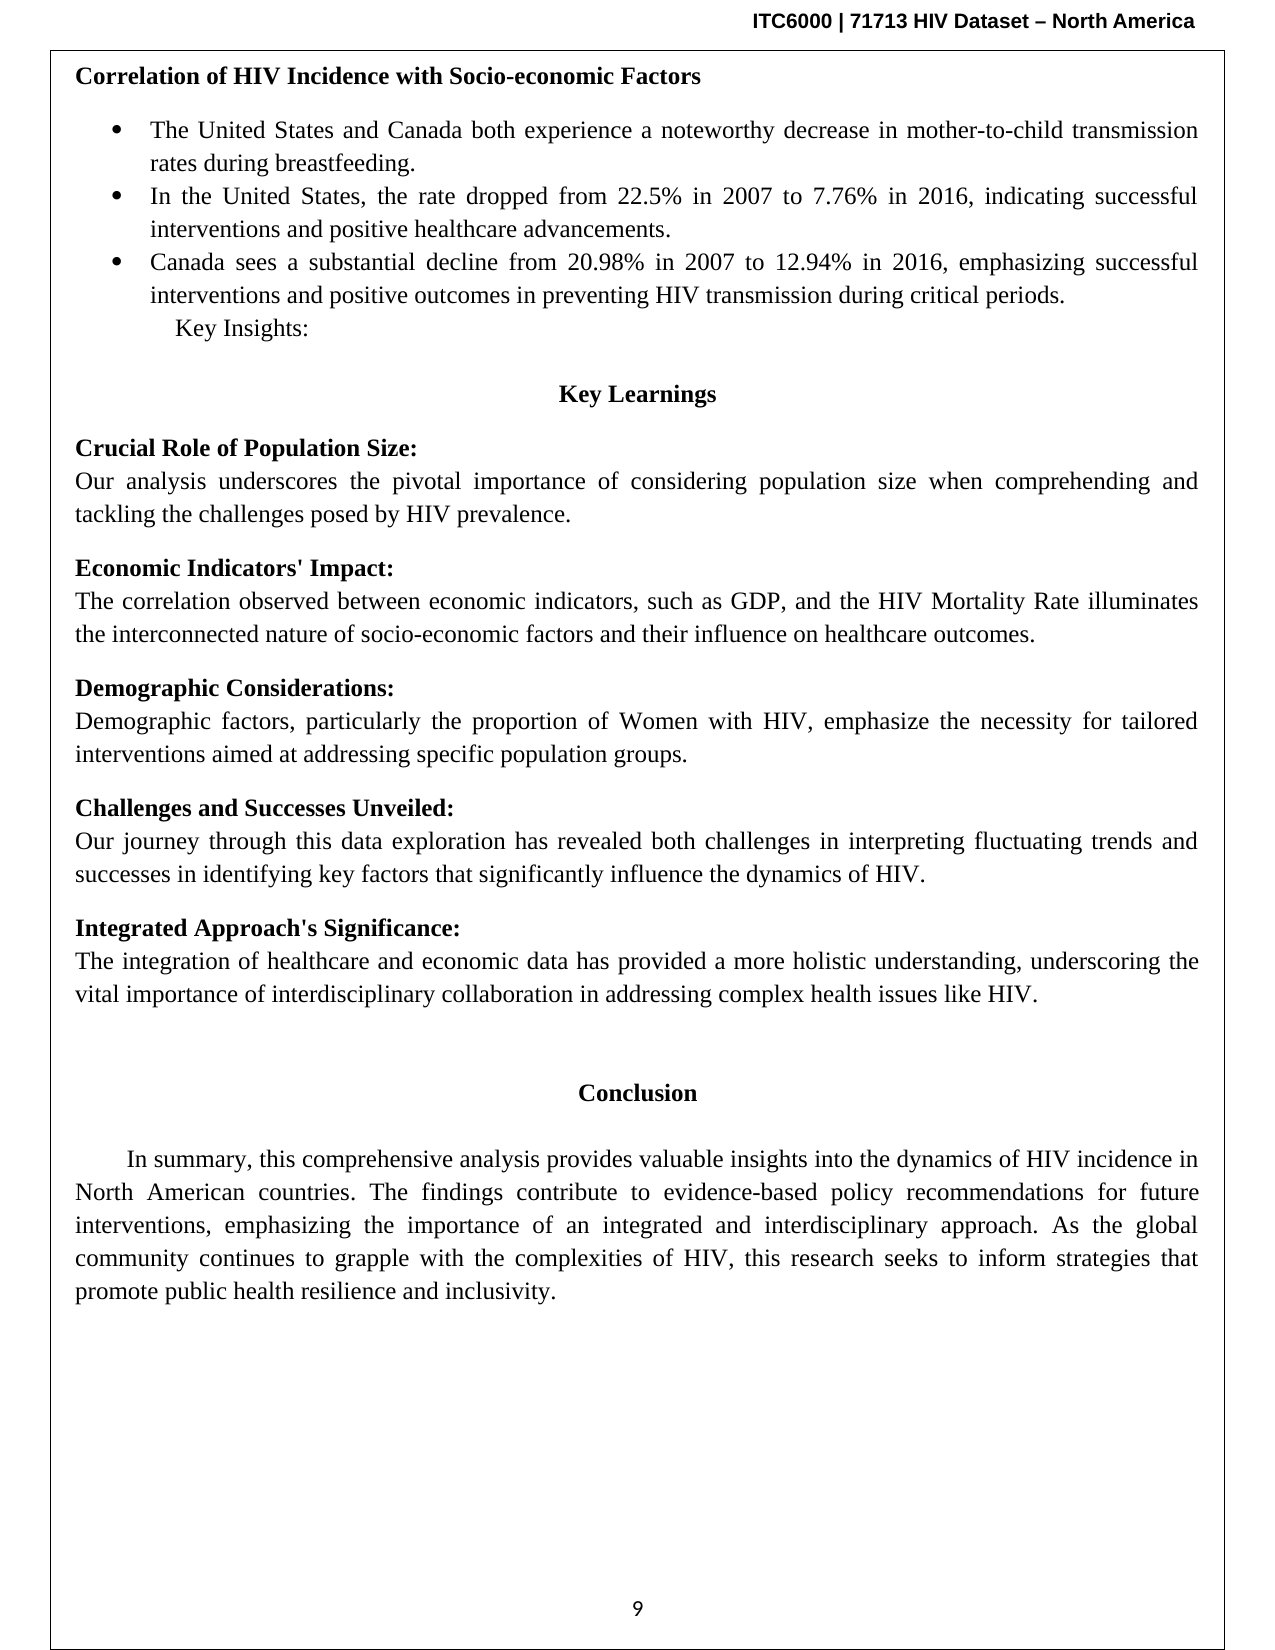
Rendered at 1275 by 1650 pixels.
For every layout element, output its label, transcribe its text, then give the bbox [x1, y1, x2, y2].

text Demographic factors, particularly the proportion of Women with HIV, emphasize the necessity for tailored interventions aimed at addressing specific population groups. [75, 706, 1200, 768]
text Key Learnings [75, 379, 1200, 408]
text Demographic Considerations: [75, 673, 1200, 702]
list The United States and Canada both experience a noteworthy decrease in mother-to-child transmission rates during breastfeeding. [112, 115, 1200, 177]
text Integrated Approach's Significance: [75, 913, 1200, 942]
text Crucial Role of Population Size: [75, 433, 1200, 462]
text The correlation observed between economic indicators, such as GDP, and the HIV Mortality Rate illuminates the interconnected nature of socio-economic factors and their influence on healthcare outcomes. [75, 586, 1200, 648]
text Correlation of HIV Incidence with Socio-economic Factors [75, 61, 1200, 90]
list Canada sees a substantial decline from 20.98% in 2007 to 12.94% in 2016, emphasizing successful interventions and positive outcomes in preventing HIV transmission during critical periods. [112, 247, 1200, 309]
text Challenges and Successes Unveiled: [75, 793, 1200, 822]
text Our journey through this data exploration has revealed both challenges in interpreting fluctuating trends and successes in identifying key factors that significantly influence the dynamics of HIV. [75, 826, 1200, 888]
text The integration of healthcare and economic data has provided a more holistic understanding, underscoring the vital importance of interdisciplinary collaboration in addressing complex health issues like HIV. [75, 946, 1200, 1008]
text Economic Indicators' Impact: [75, 553, 1200, 582]
text In summary, this comprehensive analysis provides valuable insights into the dynamics of HIV incidence in North American countries. The findings contribute to evidence-based policy recommendations for future interventions, emphasizing the importance of an integrated and interdisciplinary approach. As the global community continues to grapple with the complexities of HIV, this research seeks to inform strategies that promote public health resilience and inclusivity. [75, 1144, 1200, 1305]
text Our analysis underscores the pivotal importance of considering population size when comprehending and tackling the challenges posed by HIV prevalence. [75, 466, 1200, 528]
list In the United States, the rate dropped from 22.5% in 2007 to 7.76% in 2016, indicating successful interventions and positive healthcare advancements. [112, 181, 1200, 243]
text Key Insights: [75, 313, 1200, 342]
text Conclusion [75, 1078, 1200, 1107]
